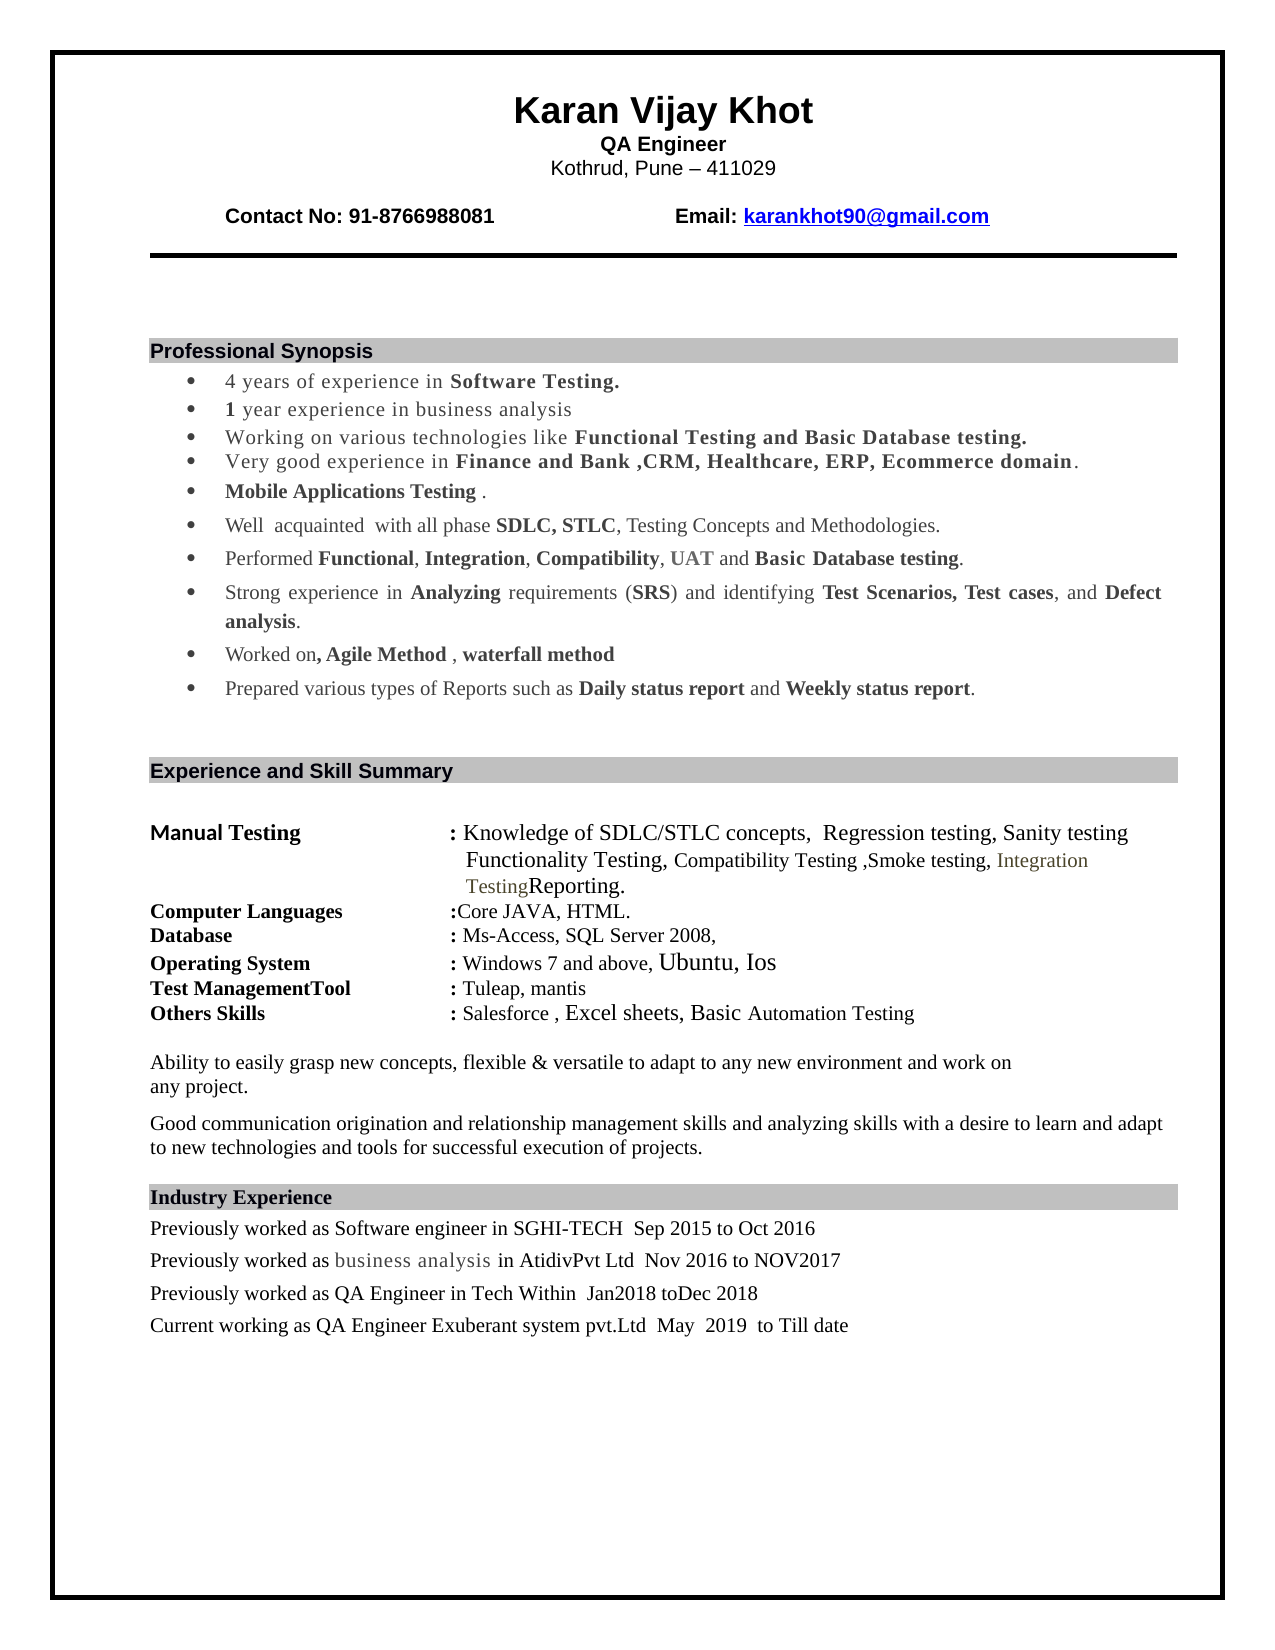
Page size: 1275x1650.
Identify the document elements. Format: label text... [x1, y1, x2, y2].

list 1 year experience in business analysis [187, 397, 1177, 421]
list Strong experience in Analyzing requirements (SRS) and identifying Test Scenarios, Test cases, and Defect analysis. [187, 574, 1162, 633]
list Very good experience in Finance and Bank ,CRM, Healthcare, ERP, Ecommerce domain. [187, 449, 1177, 473]
text Others Skills : Salesforce , Excel sheets, Basic Automation Testing [150, 999, 1177, 1026]
list Mobile Applications Testing . [187, 479, 1177, 503]
text Good communication origination and relationship management skills and analyzing skills with a desire to learn and adapt to new technologies and tools for successful execution of projects. [150, 1111, 1177, 1159]
text any project. [150, 1074, 1177, 1098]
text QA Engineer [150, 132, 1177, 156]
text Operating System : Windows 7 and above, Ubuntu, Ios [150, 947, 1177, 975]
text Database : Ms-Access, SQL Server 2008, [150, 923, 1177, 947]
text Professional Synopsis [150, 339, 1177, 363]
list Performed Functional, Integration, Compatibility, UAT and Basic Database testing. [187, 541, 1162, 570]
text Kothrud, Pune – 411029 [150, 156, 1177, 180]
text Computer Languages :Core JAVA, HTML. [150, 898, 1177, 923]
text Current working as QA Engineer Exuberant system pvt.Ltd May 2019 to Till date [150, 1313, 1177, 1337]
text Experience and Skill Summary [150, 759, 1177, 782]
list Prepared various types of Reports such as Daily status report and Weekly status report. [187, 670, 1162, 699]
text Karan Vijay Khot [150, 89, 1177, 132]
list Working on various technologies like Functional Testing and Basic Database testing. [187, 425, 1177, 449]
text Manual Testing : Knowledge of SDLC/STLC concepts, Regression testing, Sanity testing [150, 818, 1177, 846]
text Previously worked as QA Engineer in Tech Within Jan2018 toDec 2018 [150, 1281, 1177, 1305]
text Previously worked as Software engineer in SGHI-TECH Sep 2015 to Oct 2016 [150, 1216, 1177, 1240]
text Previously worked as business analysis in AtidivPvt Ltd Nov 2016 to NOV2017 [150, 1248, 1177, 1272]
text Ability to easily grasp new concepts, flexible & versatile to adapt to any new environment and work on [150, 1050, 1177, 1074]
list Well acquainted with all phase SDLC, STLC, Testing Concepts and Methodologies. [187, 508, 1162, 537]
list Worked on, Agile Method , waterfall method [187, 637, 1162, 666]
text Contact No: 91-8766988081 Email: karankhot90@gmail.com [150, 204, 1177, 228]
text Functionality Testing, Compatibility Testing ,Smoke testing, Integration TestingReporting. [466, 846, 1177, 898]
text Industry Experience [150, 1185, 1177, 1209]
list 4 years of experience in Software Testing. [187, 369, 1177, 393]
text Test ManagementTool : Tuleap, mantis [150, 975, 1177, 999]
